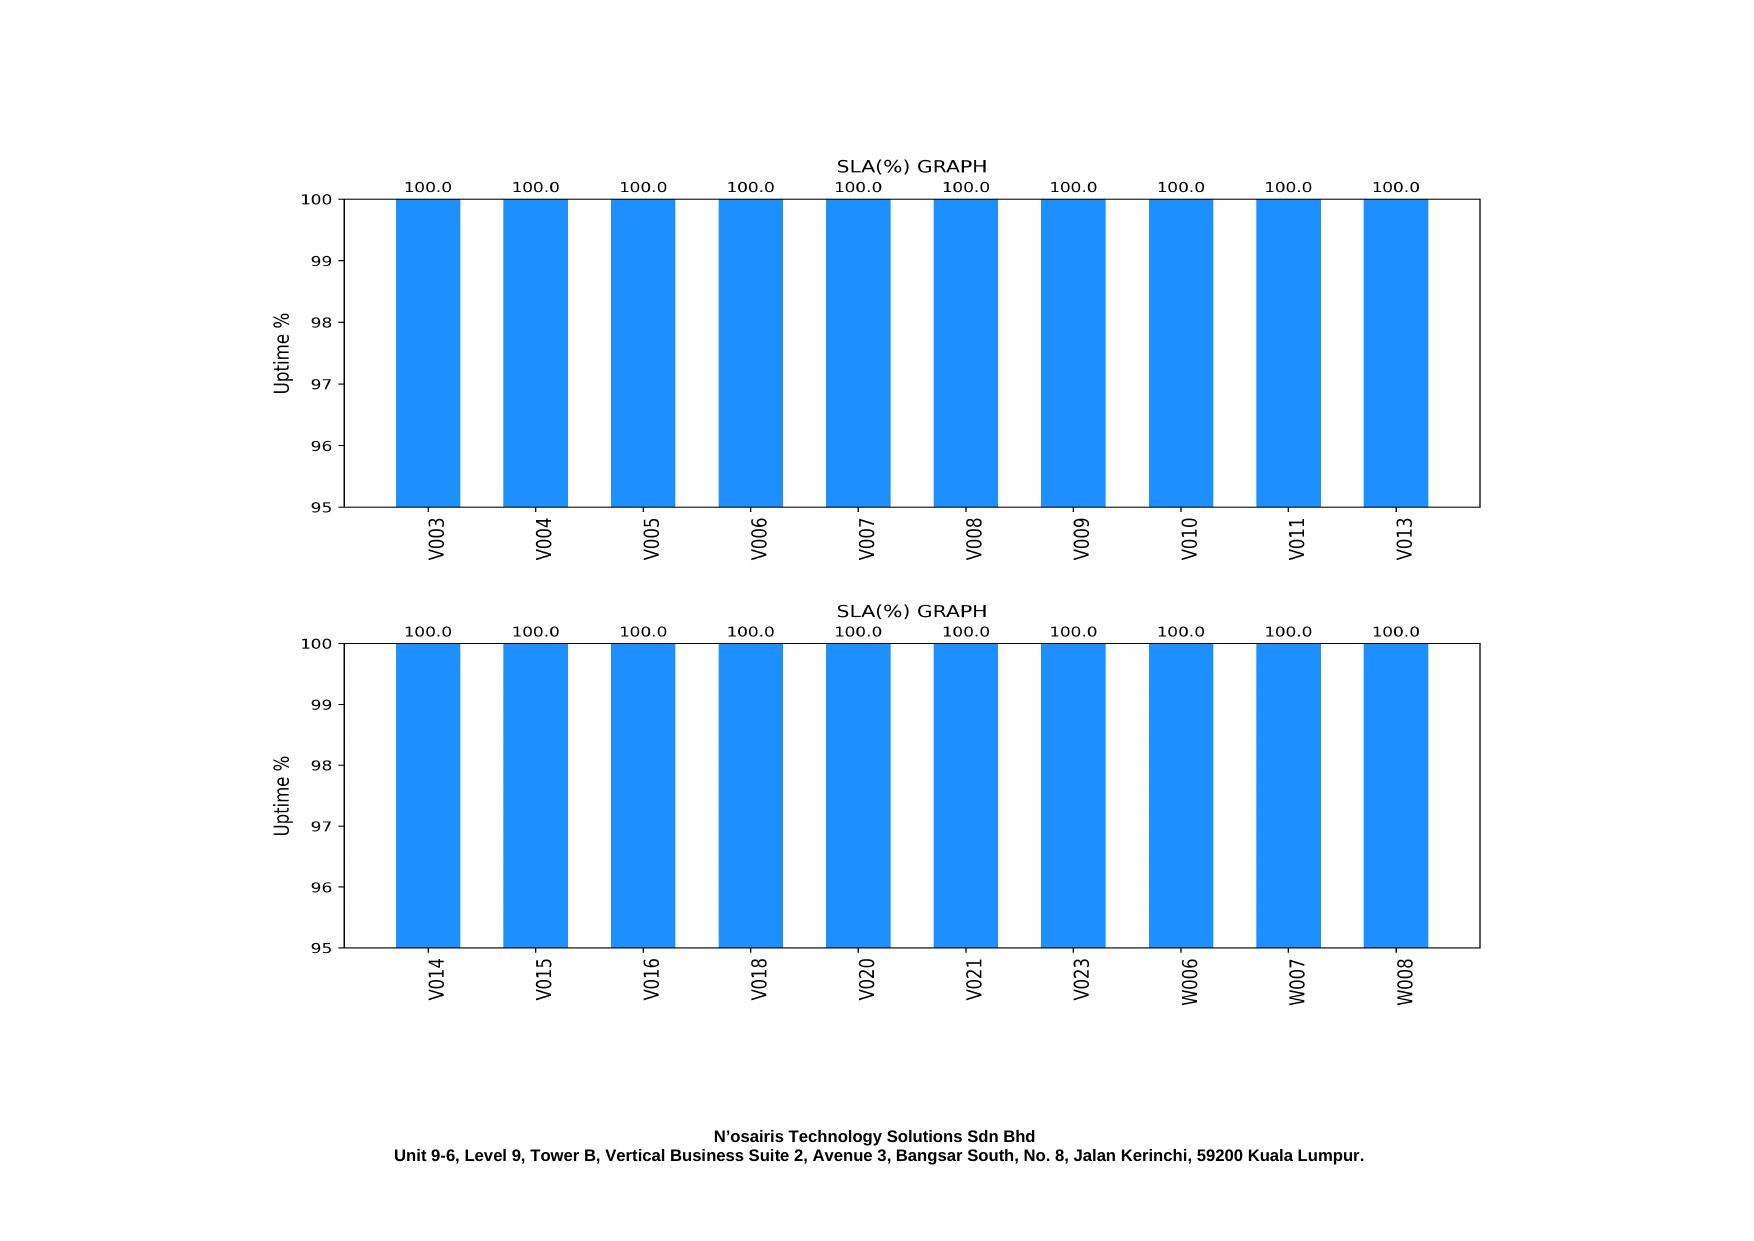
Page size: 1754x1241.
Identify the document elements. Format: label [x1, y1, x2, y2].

picture [262, 594, 1492, 1015]
picture [262, 150, 1492, 570]
